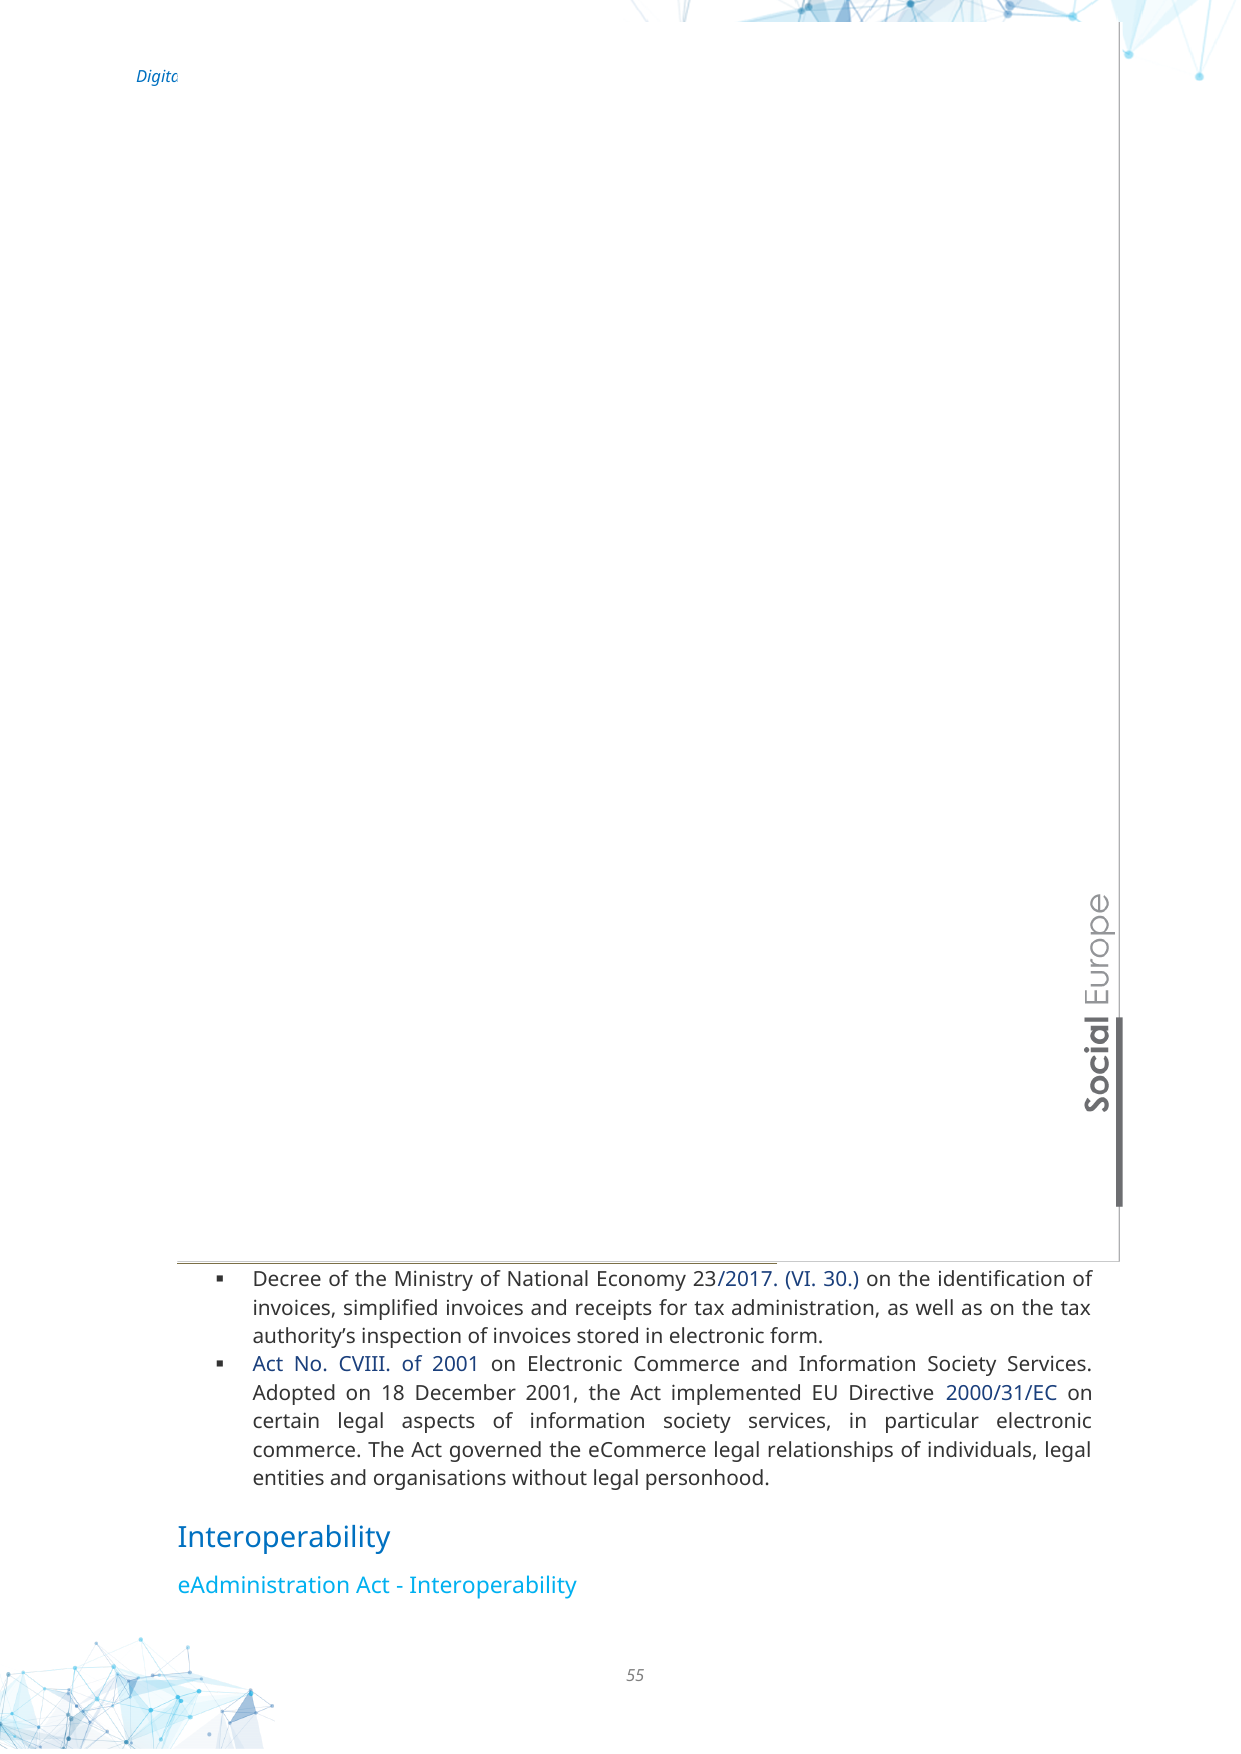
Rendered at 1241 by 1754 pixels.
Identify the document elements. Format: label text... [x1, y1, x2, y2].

text Act No. CVIII. of 2001 on Electronic Commerce and Information Society Services. Adopted on 18 December 2001, the Act implemented EU Directive 2000/31/EC on certain legal aspects of information society services, in particular electronic commerce. The Act governed the eCommerce legal relationships of individuals, legal entities and organisations without legal personhood. [215, 1349, 1092, 1492]
subtitle Interoperability [177, 1517, 1092, 1556]
text Decree of the Ministry of National Economy 23/2017. (VI. 30.) on the identification of invoices, simplified invoices and receipts for tax administration, as well as on the tax authority’s inspection of invoices stored in electronic form. [215, 1264, 1092, 1349]
subtitle eAdministration Act - Interoperability [177, 1569, 1092, 1600]
picture [177, 22, 1123, 1262]
